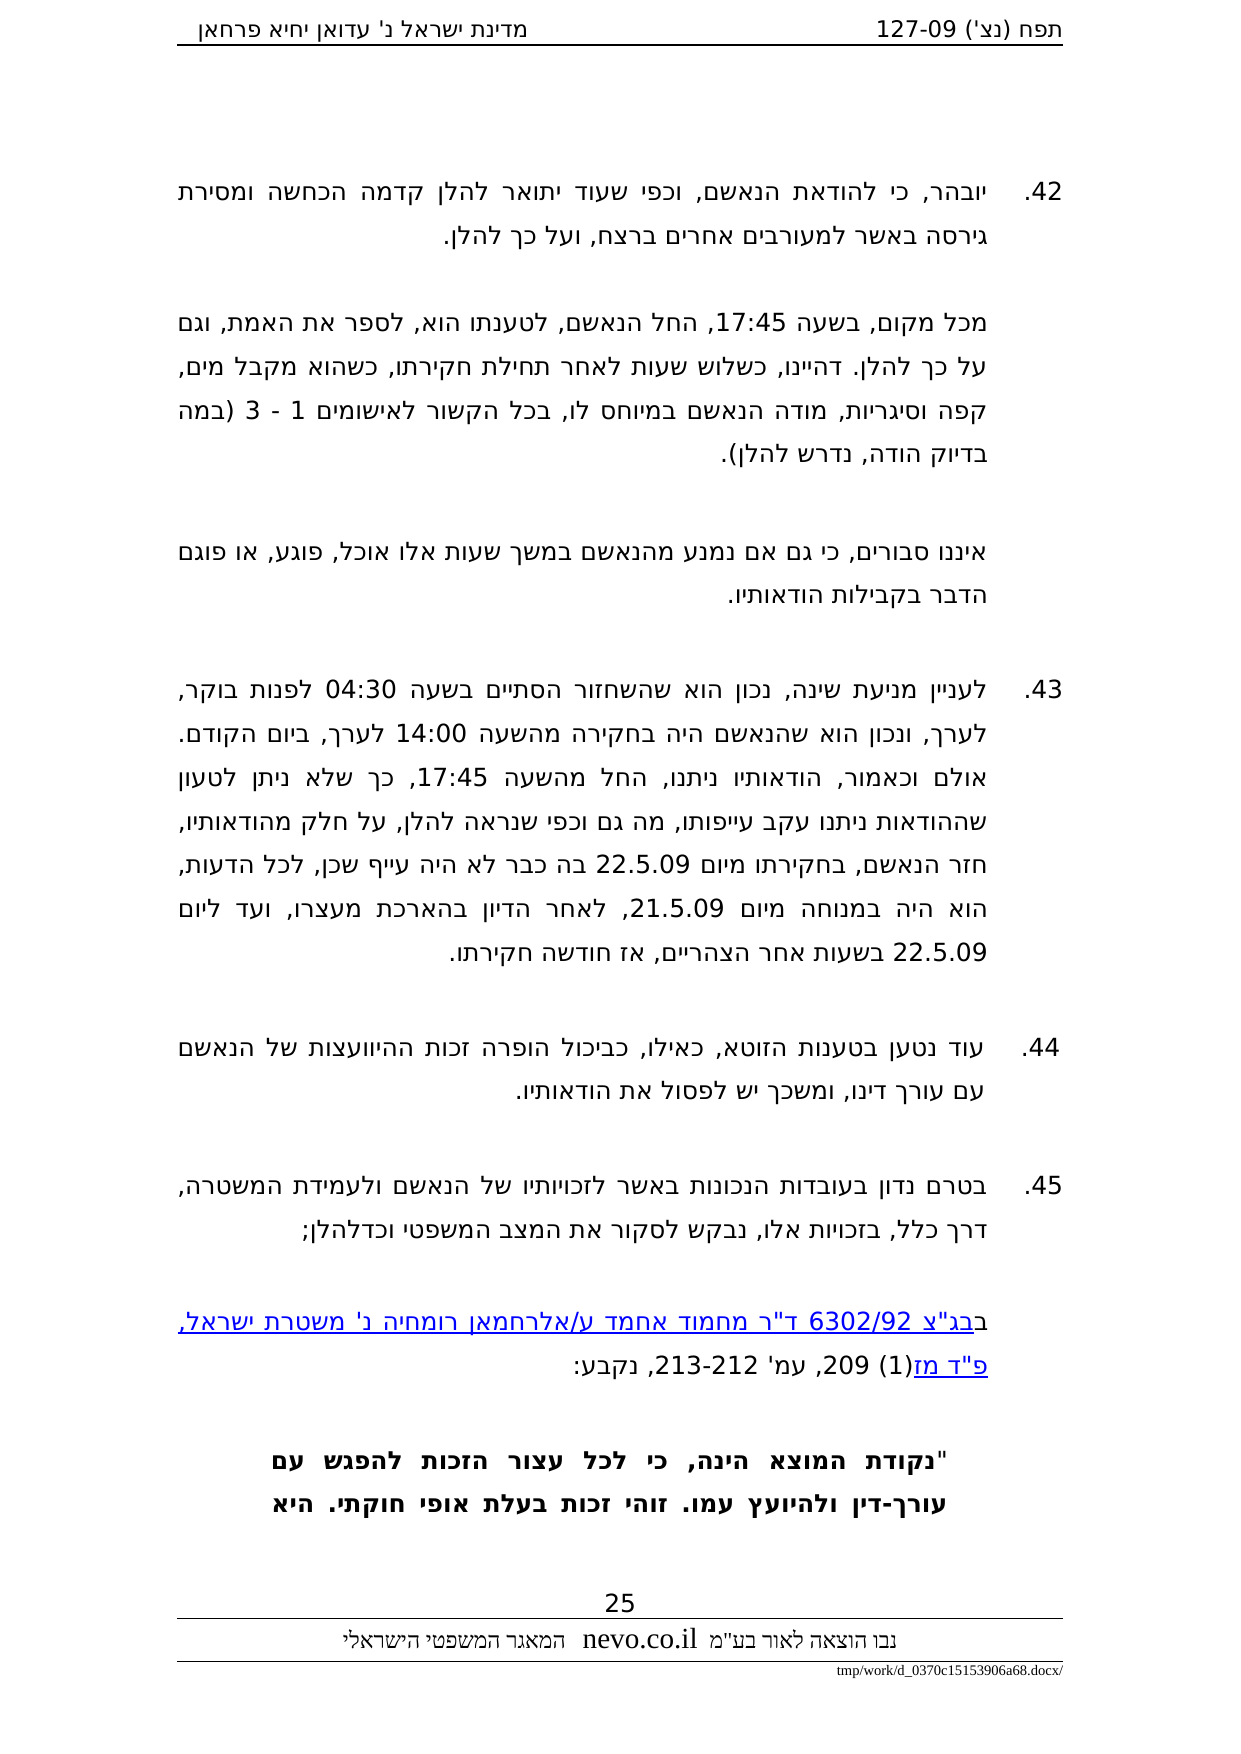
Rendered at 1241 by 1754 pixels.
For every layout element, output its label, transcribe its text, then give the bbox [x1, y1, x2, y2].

text 42. יובהר, כי להודאת הנאשם, וכפי שעוד יתואר להלן קדמה הכחשה ומסירת גירסה באשר למעורבים אחרים ברצח, ועל כך להלן. [177, 177, 1063, 250]
text 43. לעניין מניעת שינה, נכון הוא שהשחזור הסתיים בשעה 04:30 לפנות בוקר, לערך, ונכון הוא שהנאשם היה בחקירה מהשעה 14:00 לערך, ביום הקודם. אולם וכאמור, הודאותיו ניתנו, החל מהשעה 17:45, כך שלא ניתן לטעון שההודאות ניתנו עקב עייפותו, מה גם וכפי שנראה להלן, על חלק מהודאותיו, חזר הנאשם, בחקירתו מיום 22.5.09 בה כבר לא היה עייף שכן, לכל הדעות, הוא היה במנוחה מיום 21.5.09, לאחר הדיון בהארכת מעצרו, ועד ליום 22.5.09 בשעות אחר הצהריים, אז חודשה חקירתו. [177, 675, 1063, 967]
text איננו סבורים, כי גם אם נמנע מהנאשם במשך שעות אלו אוכל, פוגע, או פוגם הדבר בקבילות הודאותיו. [177, 537, 1063, 610]
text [271, 1446, 1023, 1519]
text מכל מקום, בשעה 17:45, החל הנאשם, לטענתו הוא, לספר את האמת, וגם על כך להלן. דהיינו, כשלוש שעות לאחר תחילת חקירתו, כשהוא מקבל מים, קפה וסיגריות, מודה הנאשם במיוחס לו, בכל הקשור לאישומים 1 - 3 (במה בדיוק הודה, נדרש להלן). [177, 265, 1063, 520]
text 45. בטרם נדון בעובדות הנכונות באשר לזכויותיו של הנאשם ולעמידת המשטרה, דרך כלל, בזכויות אלו, נבקש לסקור את המצב המשפטי וכדלהלן; [177, 1171, 1063, 1244]
text 44. עוד נטען בטענות הזוטא, כאילו, כביכול הופרה זכות ההיוועצות של הנאשם עם עורך דינו, ומשכך יש לפסול את הודאותיו. [177, 1033, 1060, 1106]
text בבג"צ 6302/92 ד"ר מחמוד אחמד ע/אלרחמאן רומחיה נ' משטרת ישראל, פ"ד מז(1) 209, עמ' 213-212, נקבע: [177, 1307, 988, 1380]
